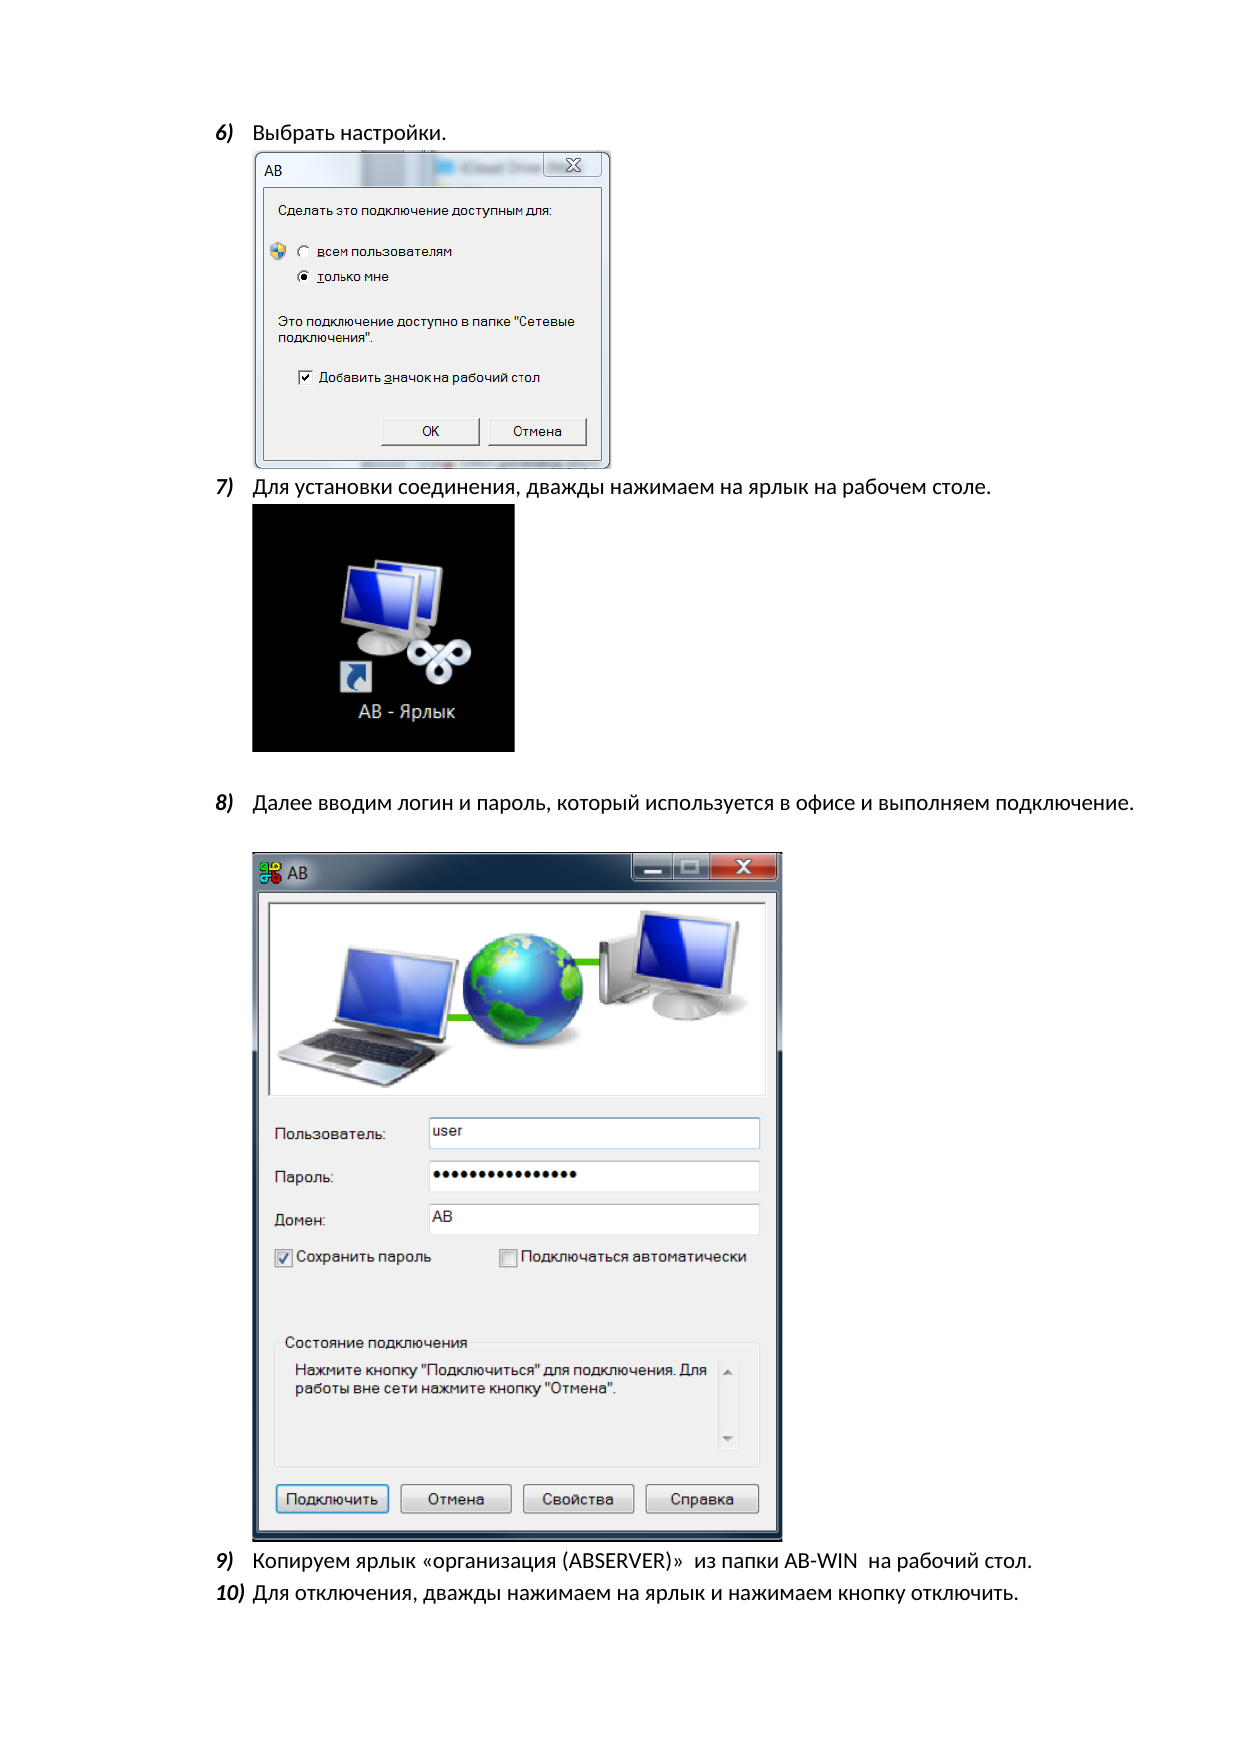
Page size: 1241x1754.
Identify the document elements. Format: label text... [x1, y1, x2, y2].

list Копируем ярлык «организация (ABSERVER)» из папки AB-WIN на рабочий стол. [215, 1546, 1152, 1574]
list Выбрать настройки. [215, 118, 1152, 146]
picture [252, 852, 783, 1542]
list Для отключения, дважды нажимаем на ярлык и нажимаем кнопку отключить. [215, 1578, 1152, 1606]
list Для установки соединения, дважды нажимаем на ярлык на рабочем столе. [215, 472, 1152, 752]
picture [252, 150, 612, 469]
picture [252, 504, 515, 752]
list Далее вводим логин и пароль, который используется в офисе и выполняем подключение. [215, 788, 1152, 816]
